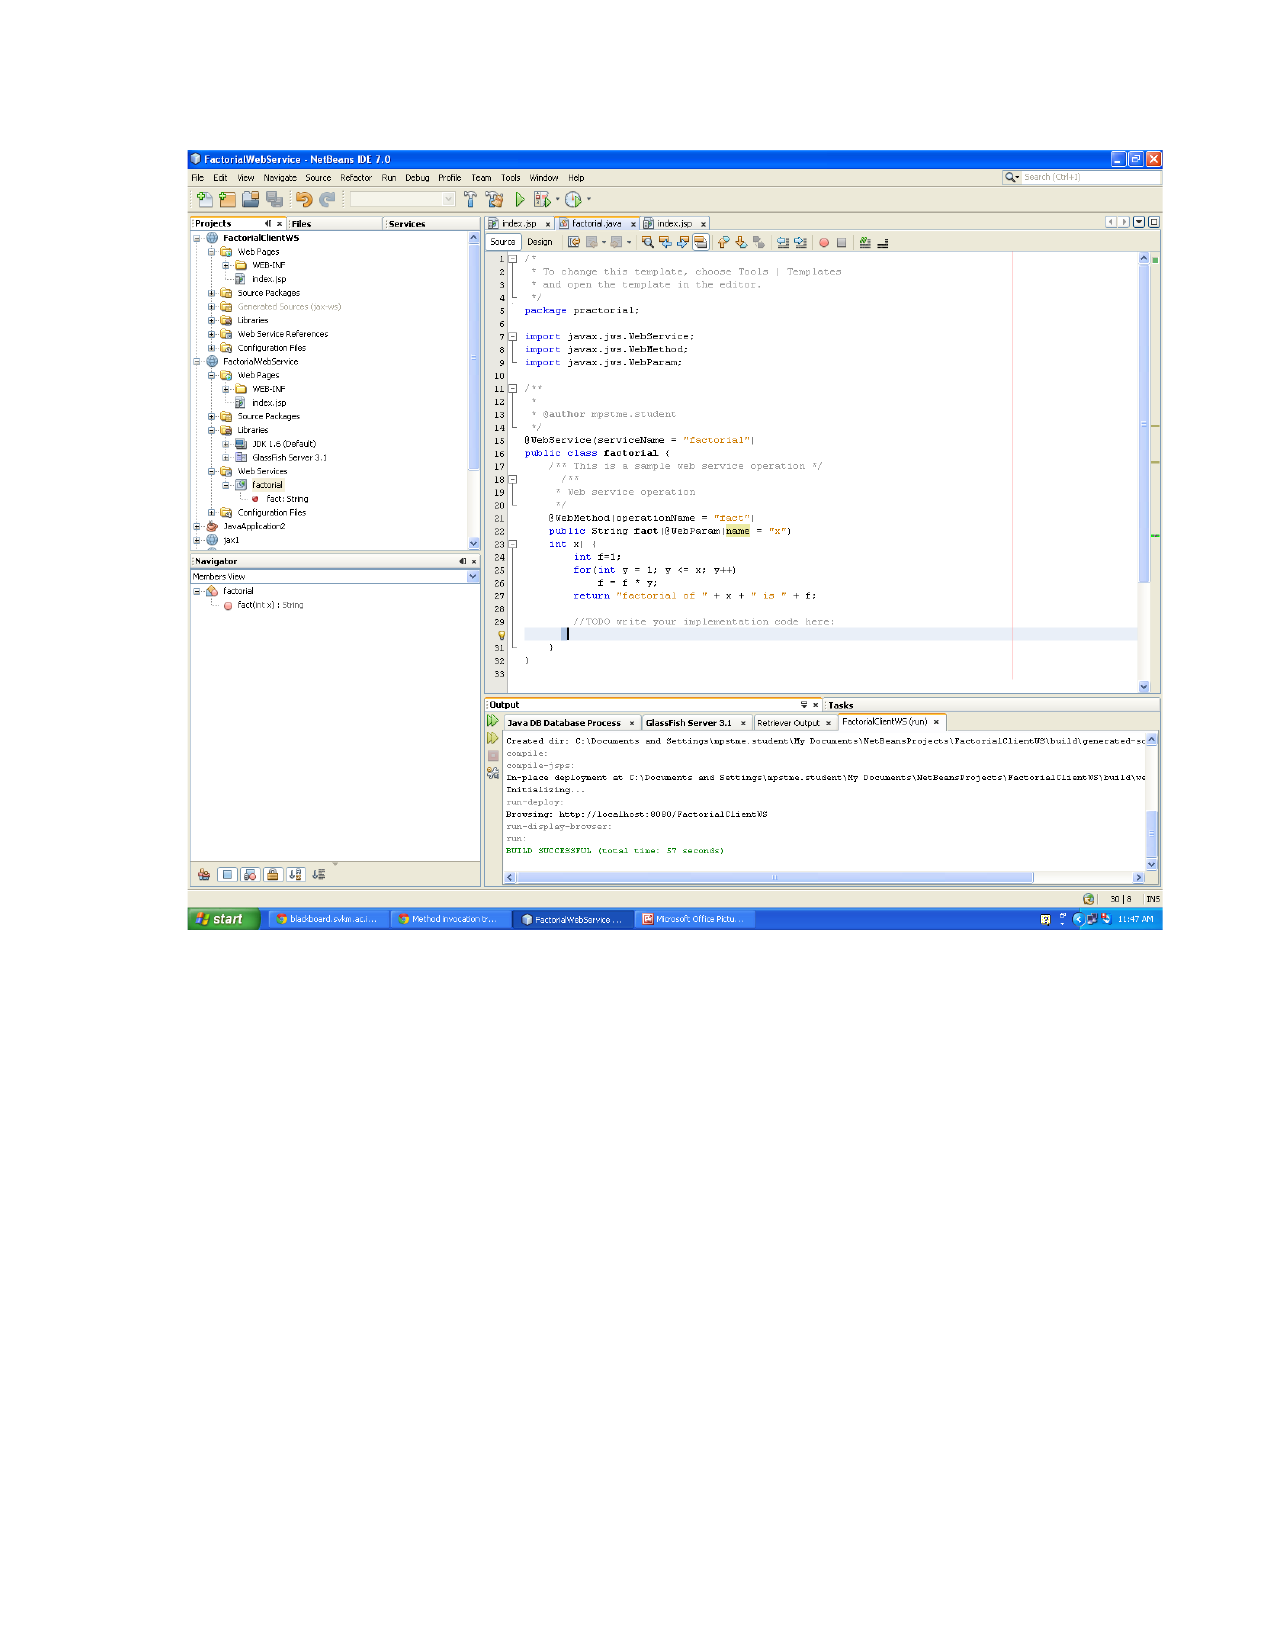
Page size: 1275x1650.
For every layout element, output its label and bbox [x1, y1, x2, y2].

picture [187, 150, 1163, 930]
